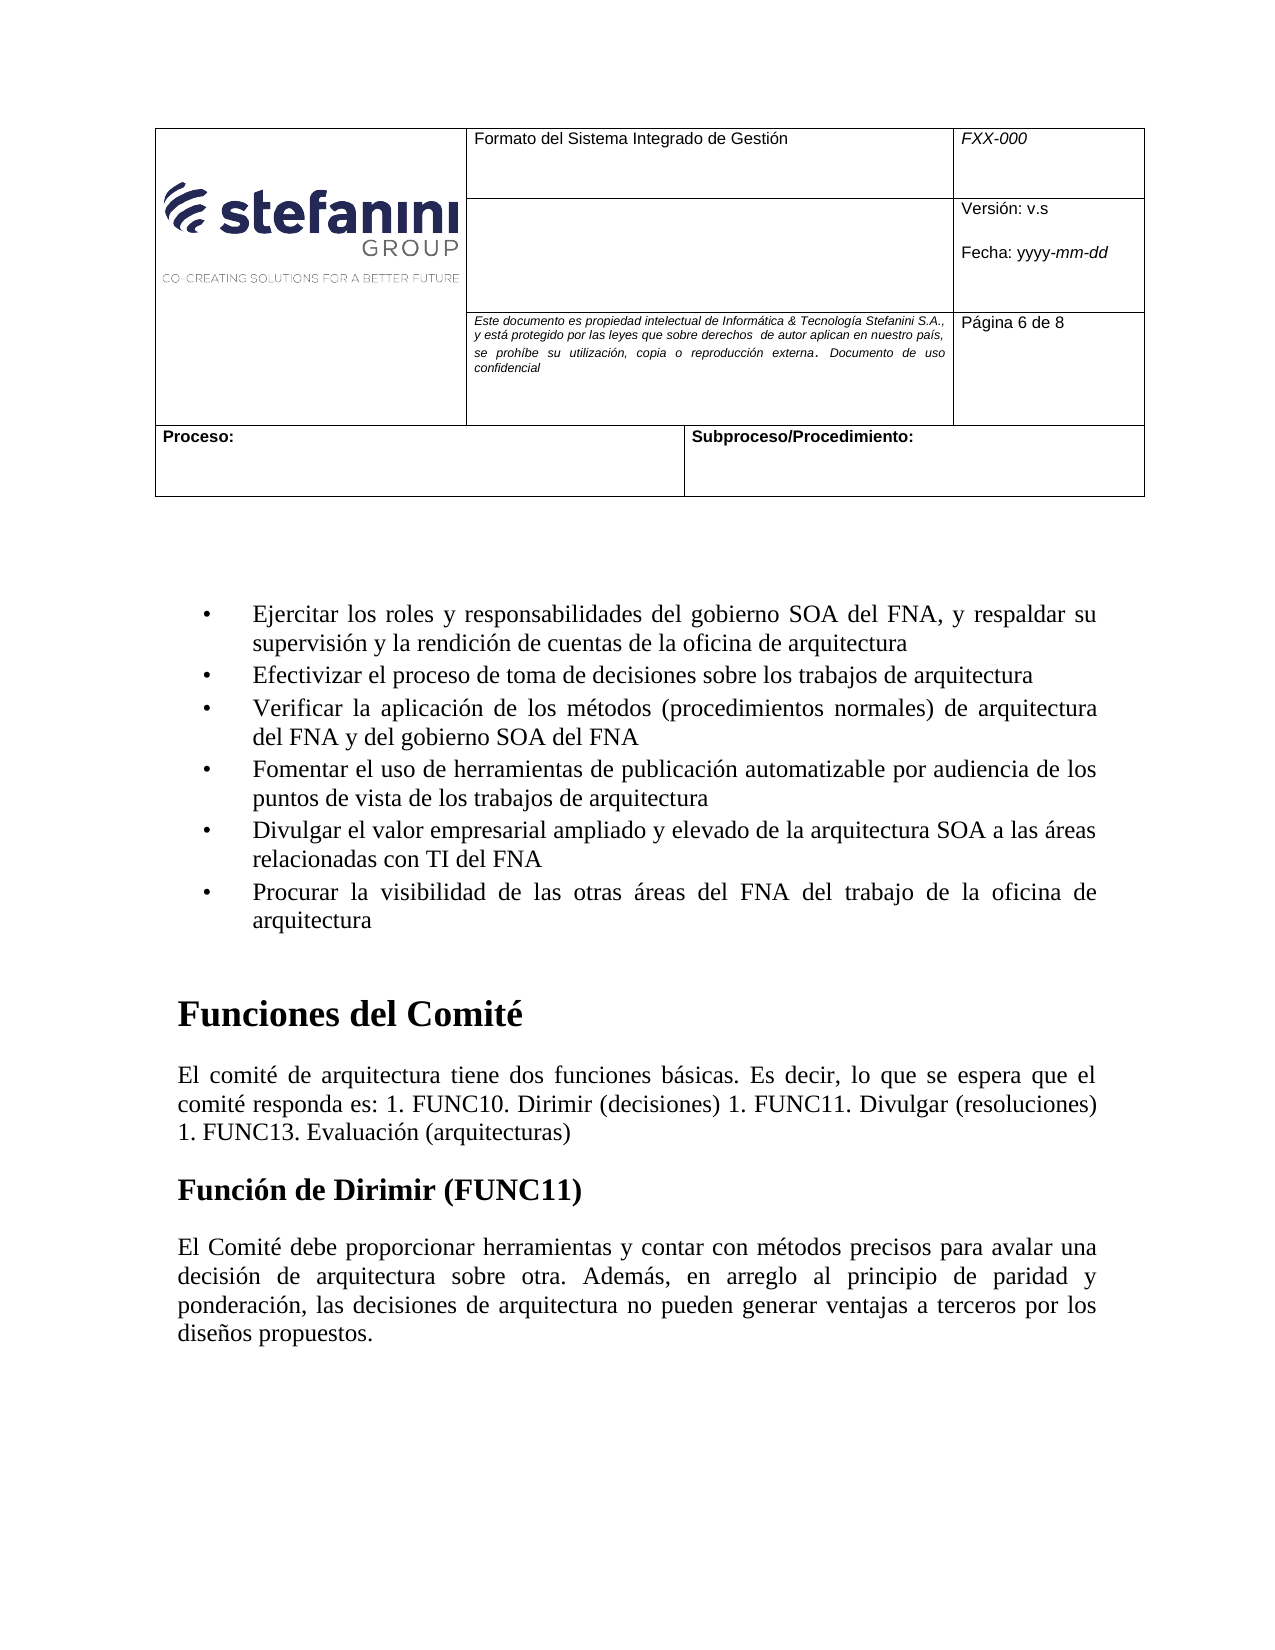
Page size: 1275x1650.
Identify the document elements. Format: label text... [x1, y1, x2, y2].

list Procurar la visibilidad de las otras áreas del FNA del trabajo de la oficina de arquitectura [202, 877, 1098, 934]
list Efectivizar el proceso de toma de decisiones sobre los trabajos de arquitectura [202, 661, 1098, 689]
subtitle Funciones del Comité [177, 992, 1098, 1035]
text El Comité debe proporcionar herramientas y contar con métodos precisos para avalar una decisión de arquitectura sobre otra. Además, en arreglo al principio de paridad y ponderación, las decisiones de arquitectura no pueden generar ventajas a terceros por los diseños propuestos. [177, 1232, 1098, 1347]
list Verificar la aplicación de los métodos (procedimientos normales) de arquitectura del FNA y del gobierno SOA del FNA [202, 693, 1098, 751]
list Ejercitar los roles y responsabilidades del gobierno SOA del FNA, y respaldar su supervisión y la rendición de cuentas de la oficina de arquitectura [202, 599, 1098, 657]
picture [162, 182, 460, 286]
list Divulgar el valor empresarial ampliado y elevado de la arquitectura SOA a las áreas relacionadas con TI del FNA [202, 816, 1098, 873]
subtitle Función de Dirimir (FUNC11) [177, 1171, 1098, 1207]
list Fomentar el uso de herramientas de publicación automatizable por audiencia de los puntos de vista de los trabajos de arquitectura [202, 754, 1098, 812]
text El comité de arquitectura tiene dos funciones básicas. Es decir, lo que se espera que el comité responda es: 1. FUNC10. Dirimir (decisiones) 1. FUNC11. Divulgar (resoluciones) 1. FUNC13. Evaluación (arquitecturas) [177, 1060, 1098, 1146]
